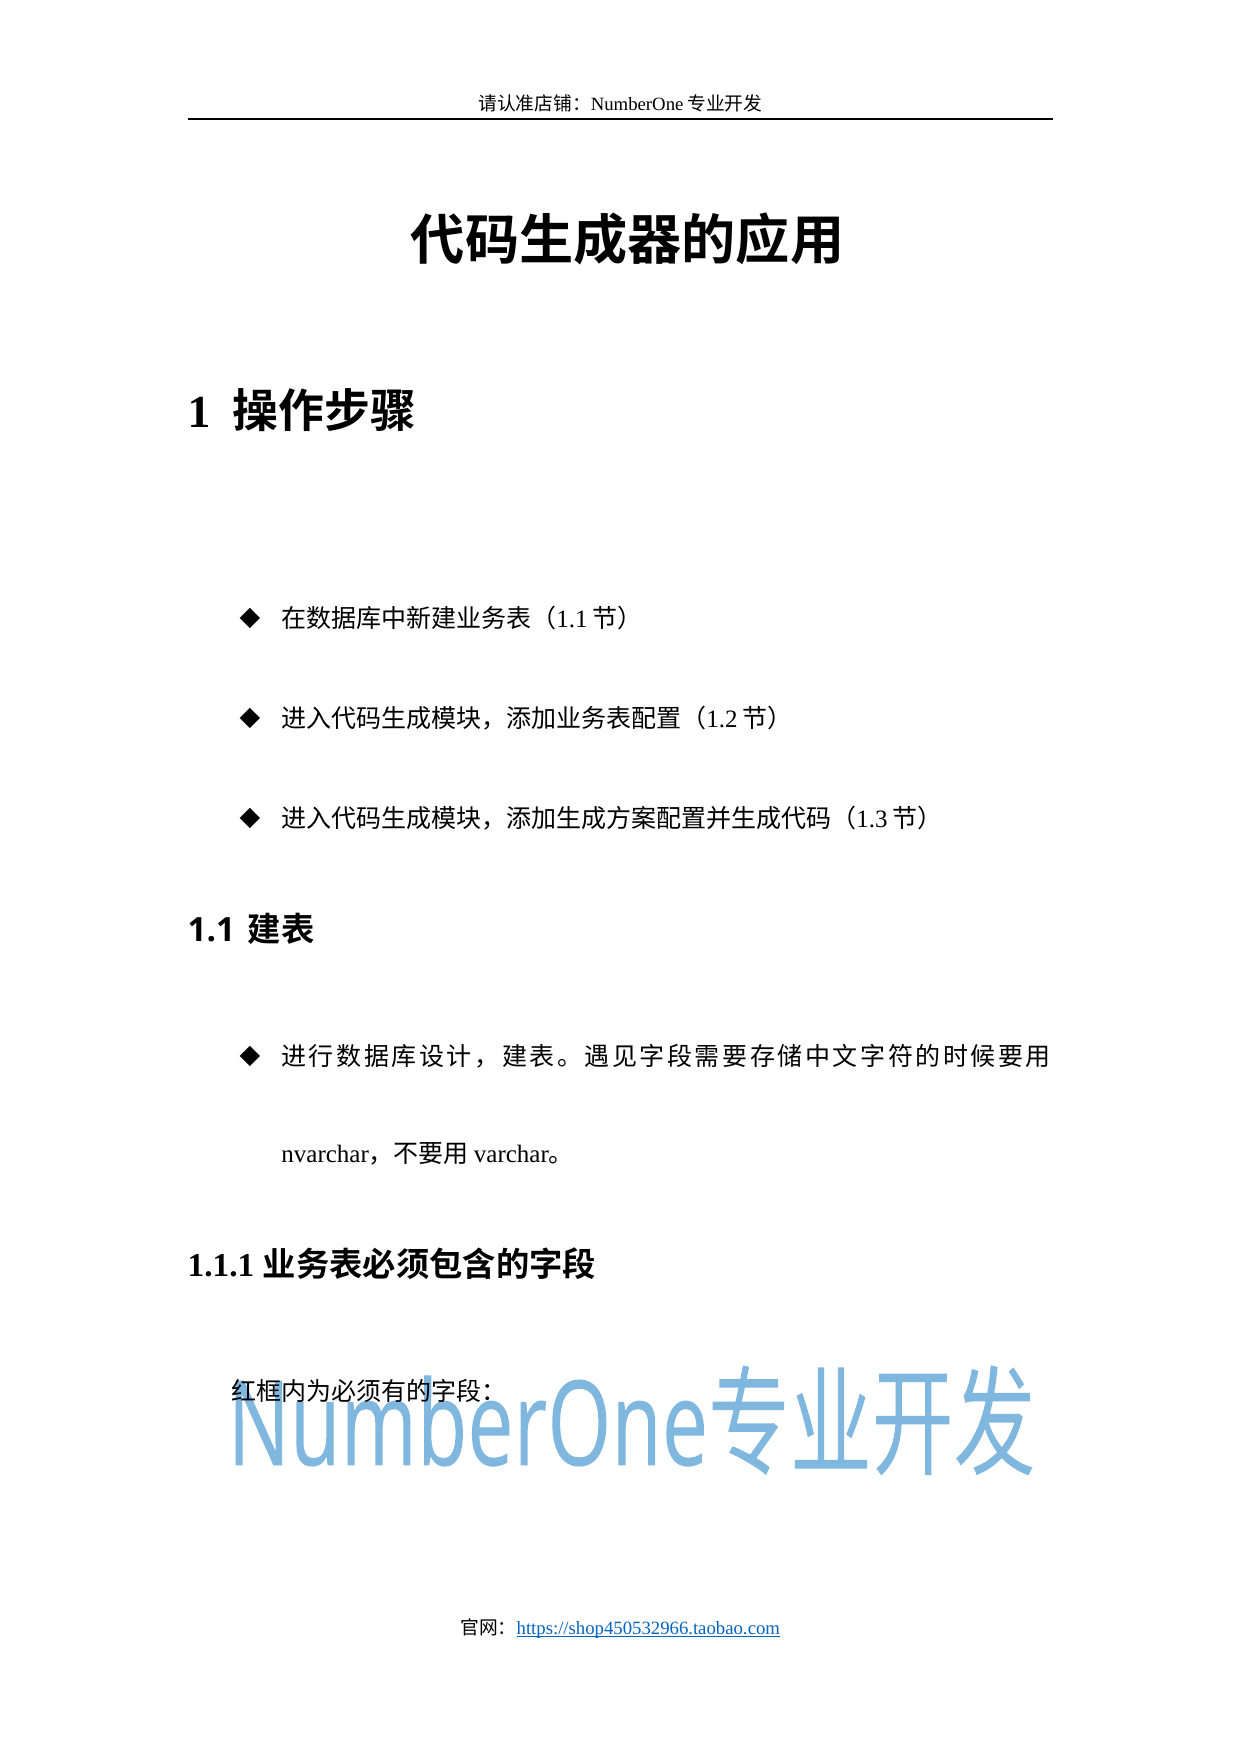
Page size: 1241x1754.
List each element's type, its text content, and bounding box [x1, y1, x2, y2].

list 进入代码生成模块，添加业务表配置（1.2节） [237, 684, 1053, 749]
subtitle 建表 [187, 894, 1053, 959]
text 红框内为必须有的字段： [231, 1357, 1053, 1422]
list 在数据库中新建业务表（1.1节） [237, 584, 1053, 649]
subtitle 业务表必须包含的字段 [187, 1229, 1053, 1294]
list 进入代码生成模块，添加生成方案配置并生成代码（1.3节） [237, 784, 1053, 849]
subtitle 操作步骤 [187, 359, 1053, 457]
list 进行数据库设计，建表。遇见字段需要存储中文字符的时候要用nvarchar，不要用varchar。 [237, 1022, 1053, 1184]
title 代码生成器的应用 [187, 187, 1053, 284]
